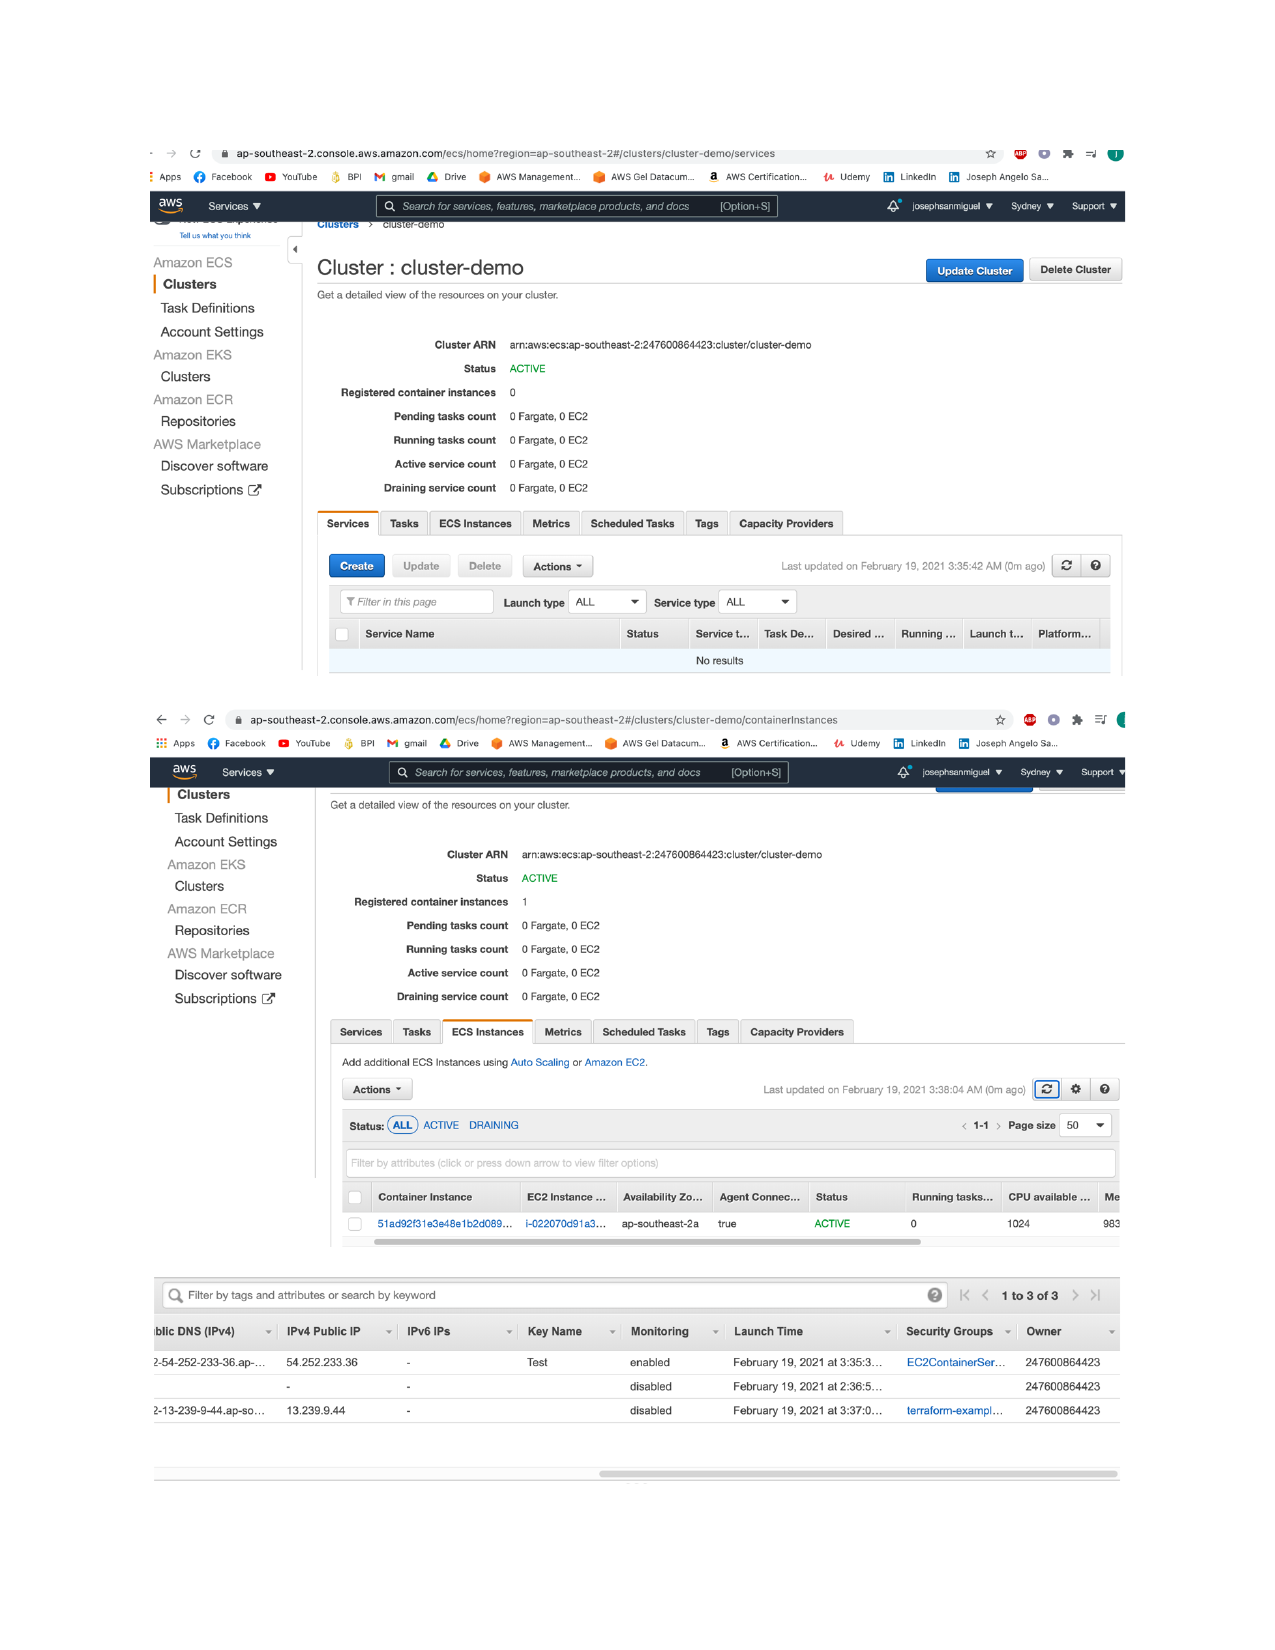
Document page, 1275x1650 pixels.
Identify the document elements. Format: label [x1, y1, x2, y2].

picture [150, 706, 1125, 1247]
picture [150, 1277, 1125, 1484]
picture [150, 150, 1125, 676]
